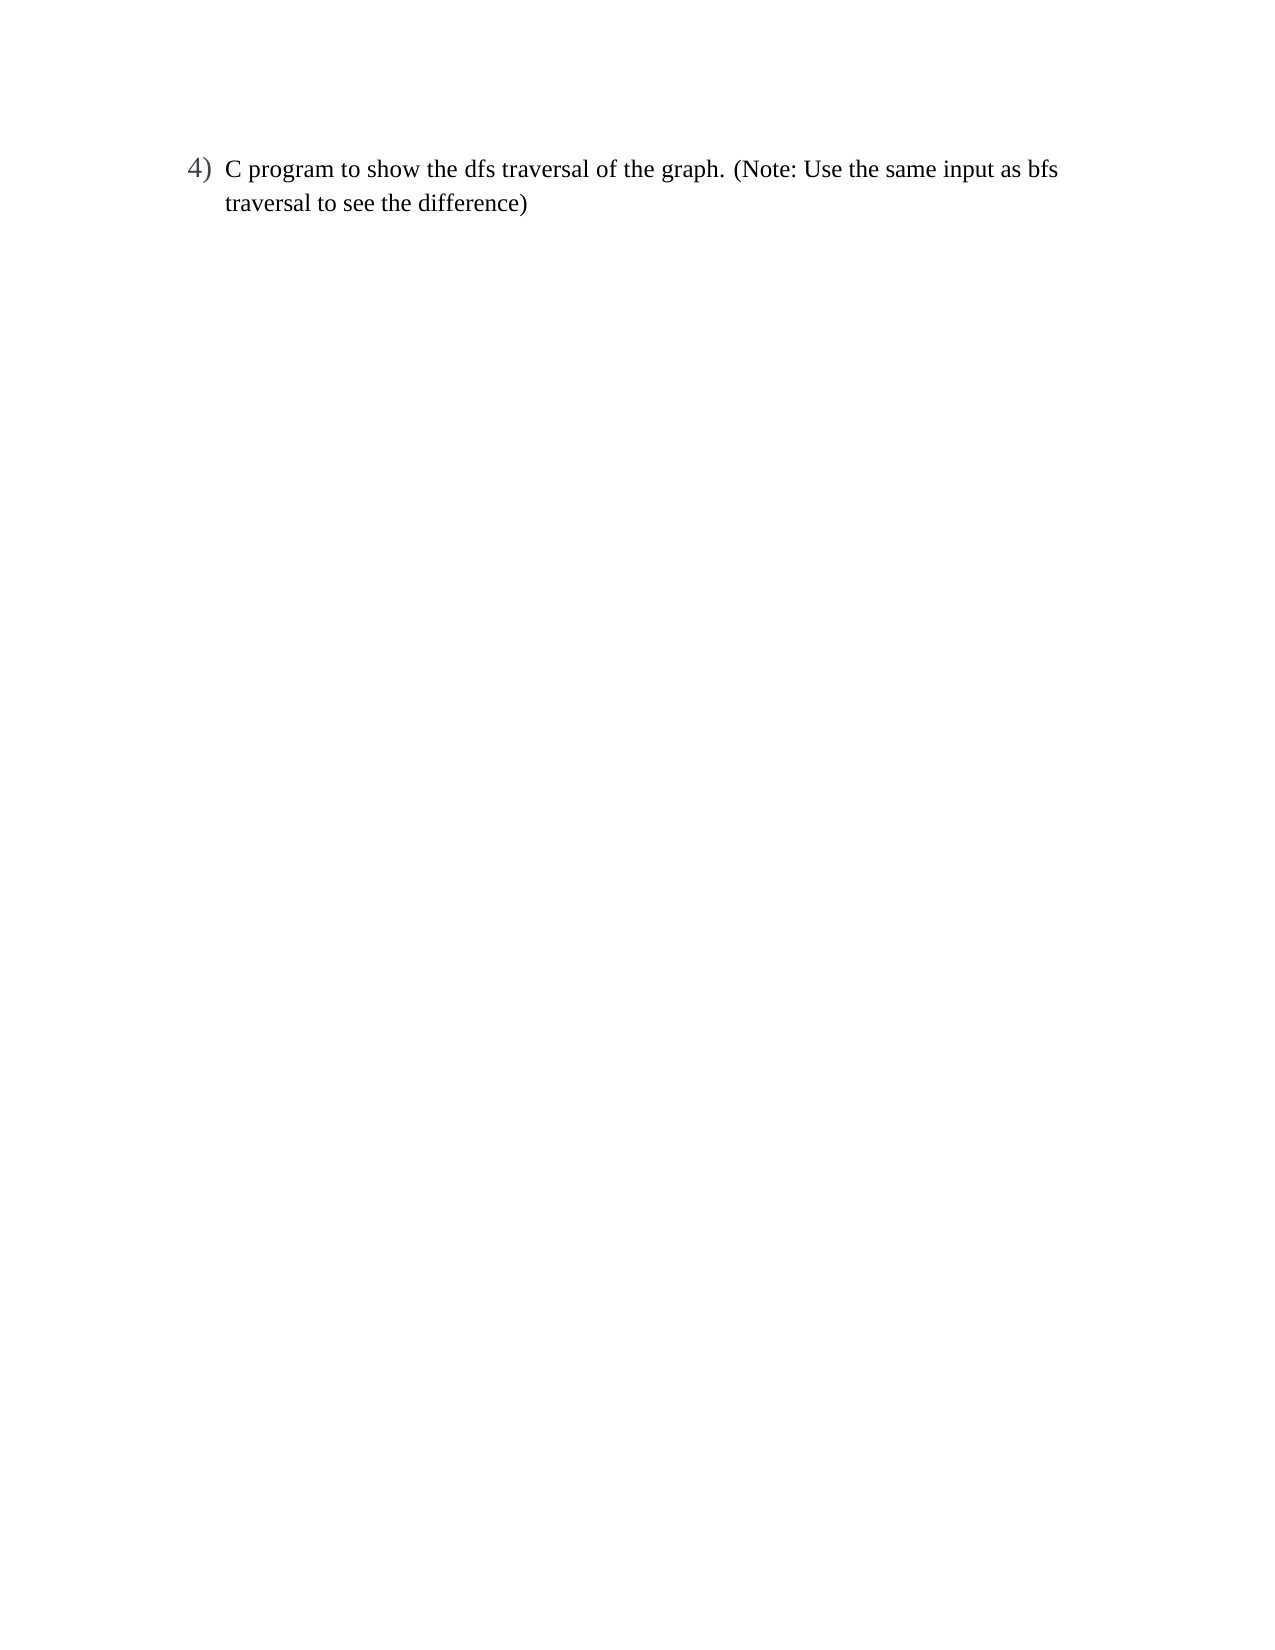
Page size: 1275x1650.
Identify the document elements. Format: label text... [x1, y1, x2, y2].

list C program to show the dfs traversal of the graph. (Note: Use the same input as bfs traversal to see the difference) [187, 150, 1125, 217]
